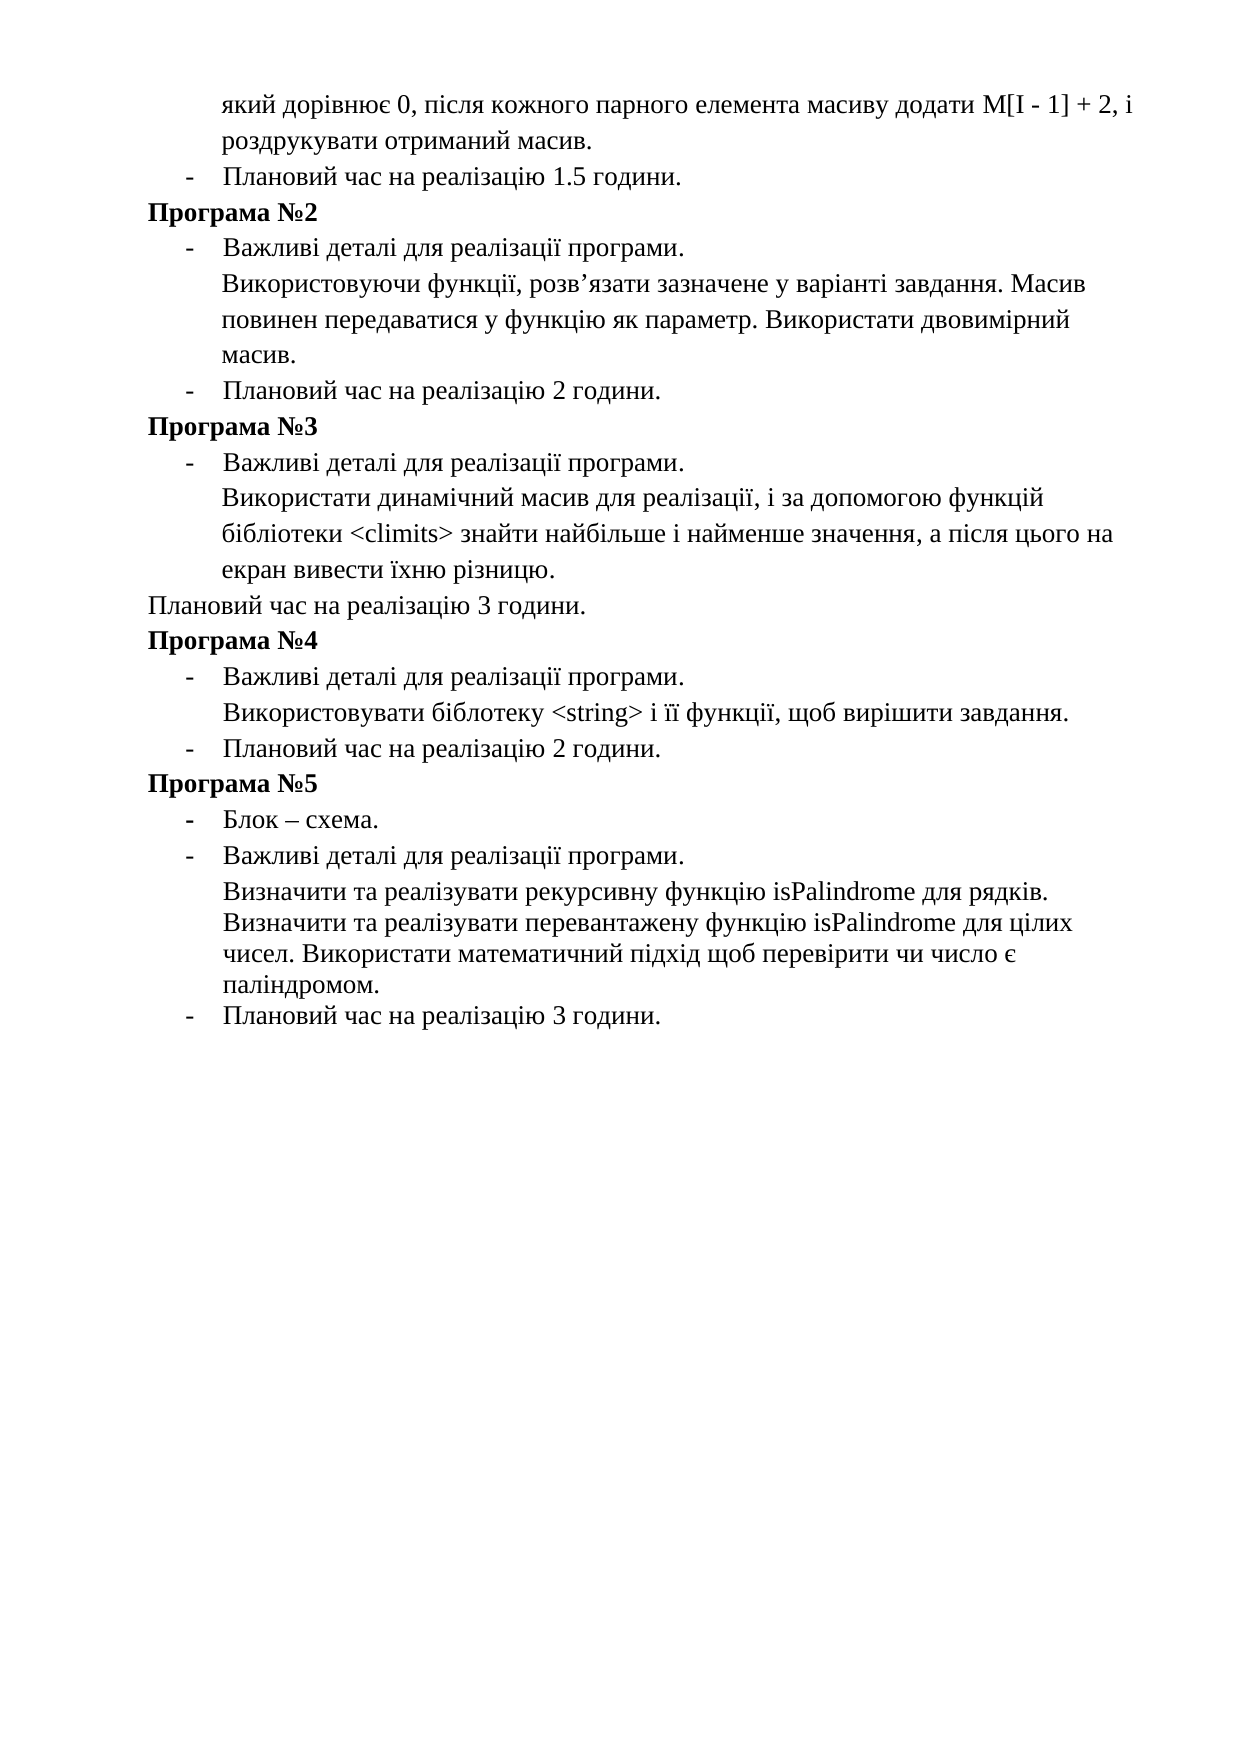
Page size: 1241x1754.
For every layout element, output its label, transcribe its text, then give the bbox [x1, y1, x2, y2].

list Плановий час на реалізацію 1.5 години. [185, 160, 1152, 191]
text Програма №4 [148, 624, 1152, 656]
list Плановий час на реалізацію 2 години. [185, 732, 1152, 763]
text Програма №2 [148, 196, 1152, 227]
list Важливі деталі для реалізації програми. [185, 660, 1152, 691]
list Блок – схема. [185, 803, 1152, 834]
text Використовувати біблотеку <string> і її функції, щоб вирішити завдання. [223, 696, 1152, 727]
list Плановий час на реалізацію 2 години. [185, 374, 1152, 406]
list Плановий час на реалізацію 3 години. [185, 999, 1152, 1030]
list Важливі деталі для реалізації програми. [185, 446, 1152, 477]
list Важливі деталі для реалізації програми. [185, 839, 1152, 870]
text Плановий час на реалізацію 3 години. [148, 589, 1152, 620]
text Програма №5 [148, 767, 1152, 798]
text Визначити та реалізувати рекурсивну функцію isPalindrome для рядків. [223, 874, 1152, 906]
list Важливі деталі для реалізації програми. [185, 231, 1152, 263]
text Визначити та реалізувати перевантажену функцію isPalindrome для цілих чисел. Використати математичний підхід щоб перевірити чи число є паліндромом. [223, 906, 1152, 999]
text повинен передаватися у функцію як параметр. Використати двовимірний масив. [221, 303, 1152, 370]
text Програма №3 [148, 410, 1152, 441]
text Використати динамічний масив для реалізації, і за допомогою функцій бібліотеки <climits> знайти найбільше і найменше значення, а після цього на екран вивести їхню різницю. [221, 482, 1152, 584]
text Використовуючи функції, розв’язати зазначене у варіанті завдання. Масив [221, 267, 1152, 298]
